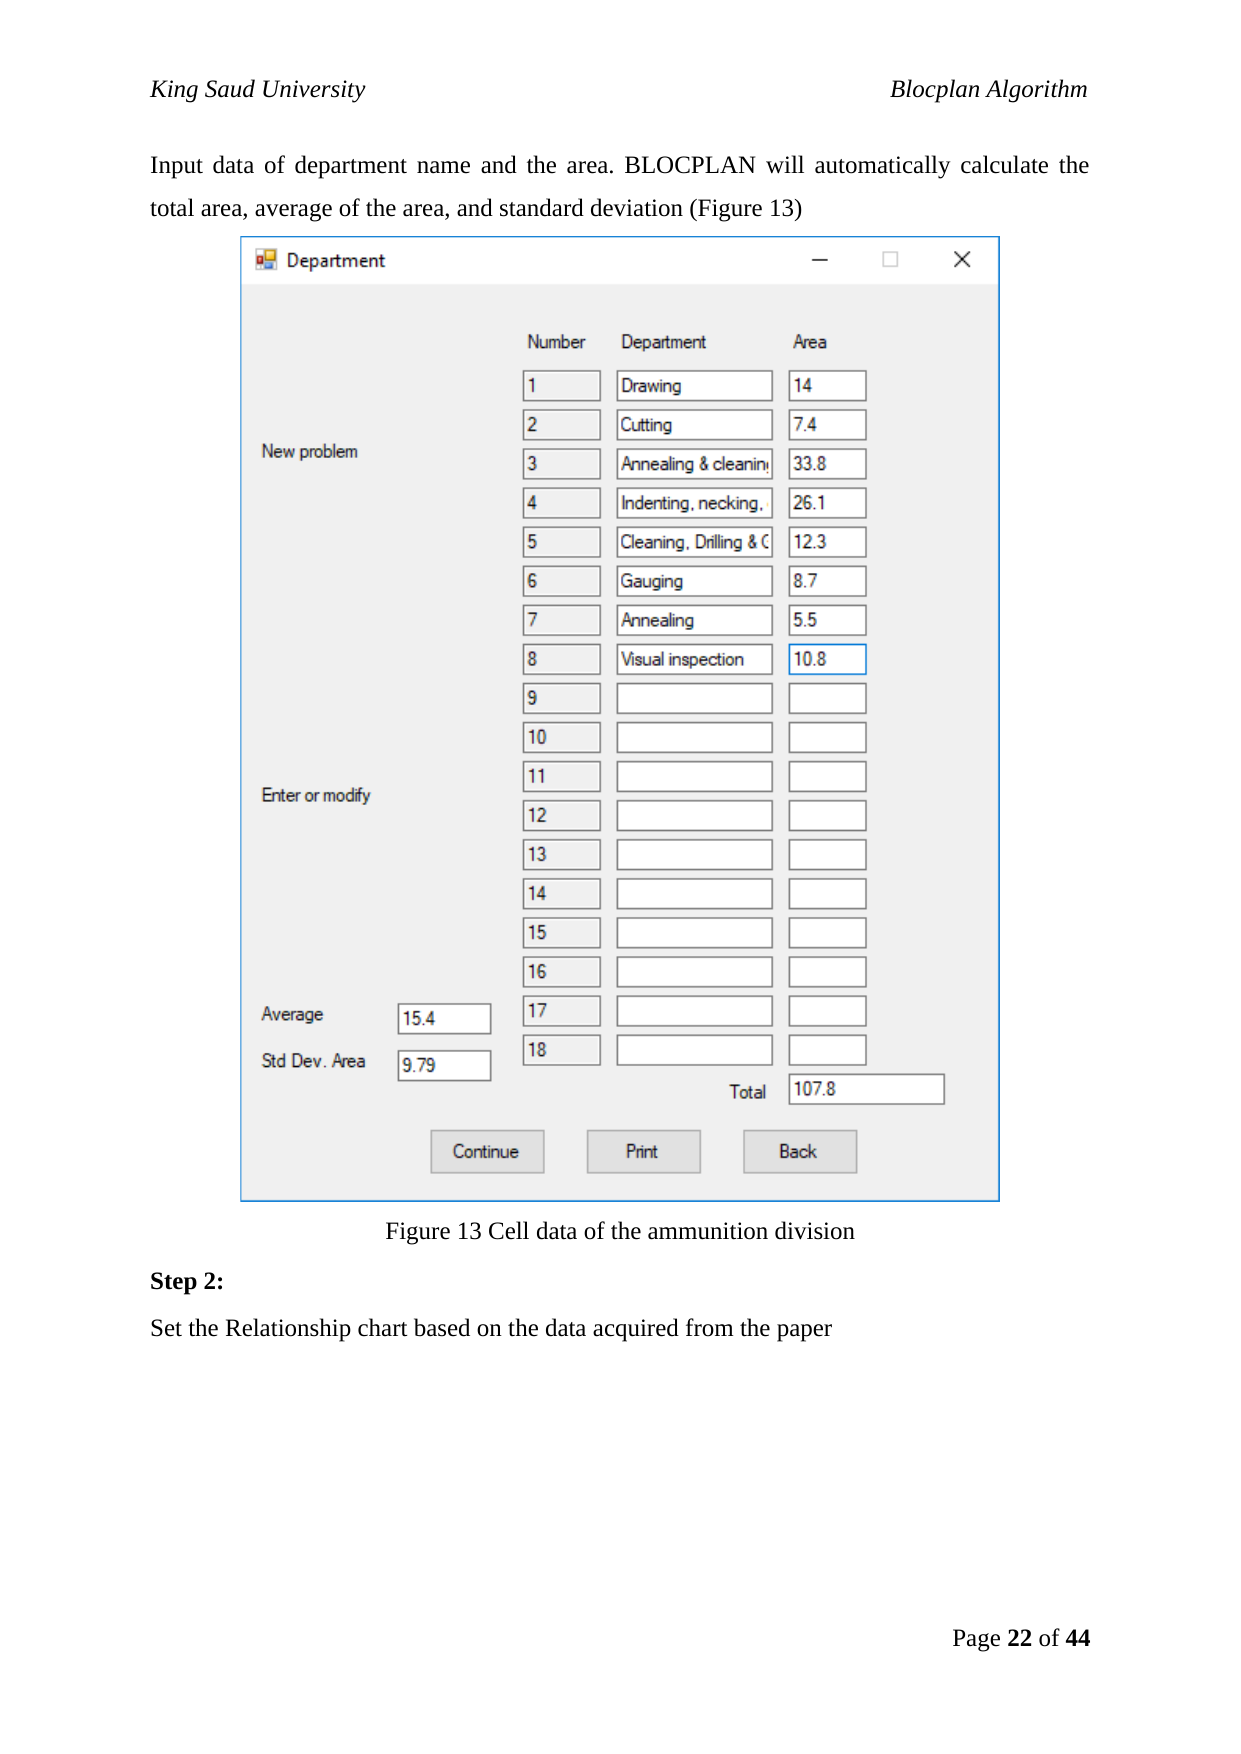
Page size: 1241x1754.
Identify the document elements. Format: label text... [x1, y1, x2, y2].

text Set the Relationship chart based on the data acquired from the paper [150, 1313, 1090, 1342]
picture [240, 236, 1000, 1202]
text Figure 13 Cell data of the ammunition division [150, 1216, 1090, 1245]
text Input data of department name and the area. BLOCPLAN will automatically calculate the total area, average of the area, and standard deviation (Figure 13) [150, 150, 1090, 222]
text Step 2: [150, 1266, 1090, 1294]
